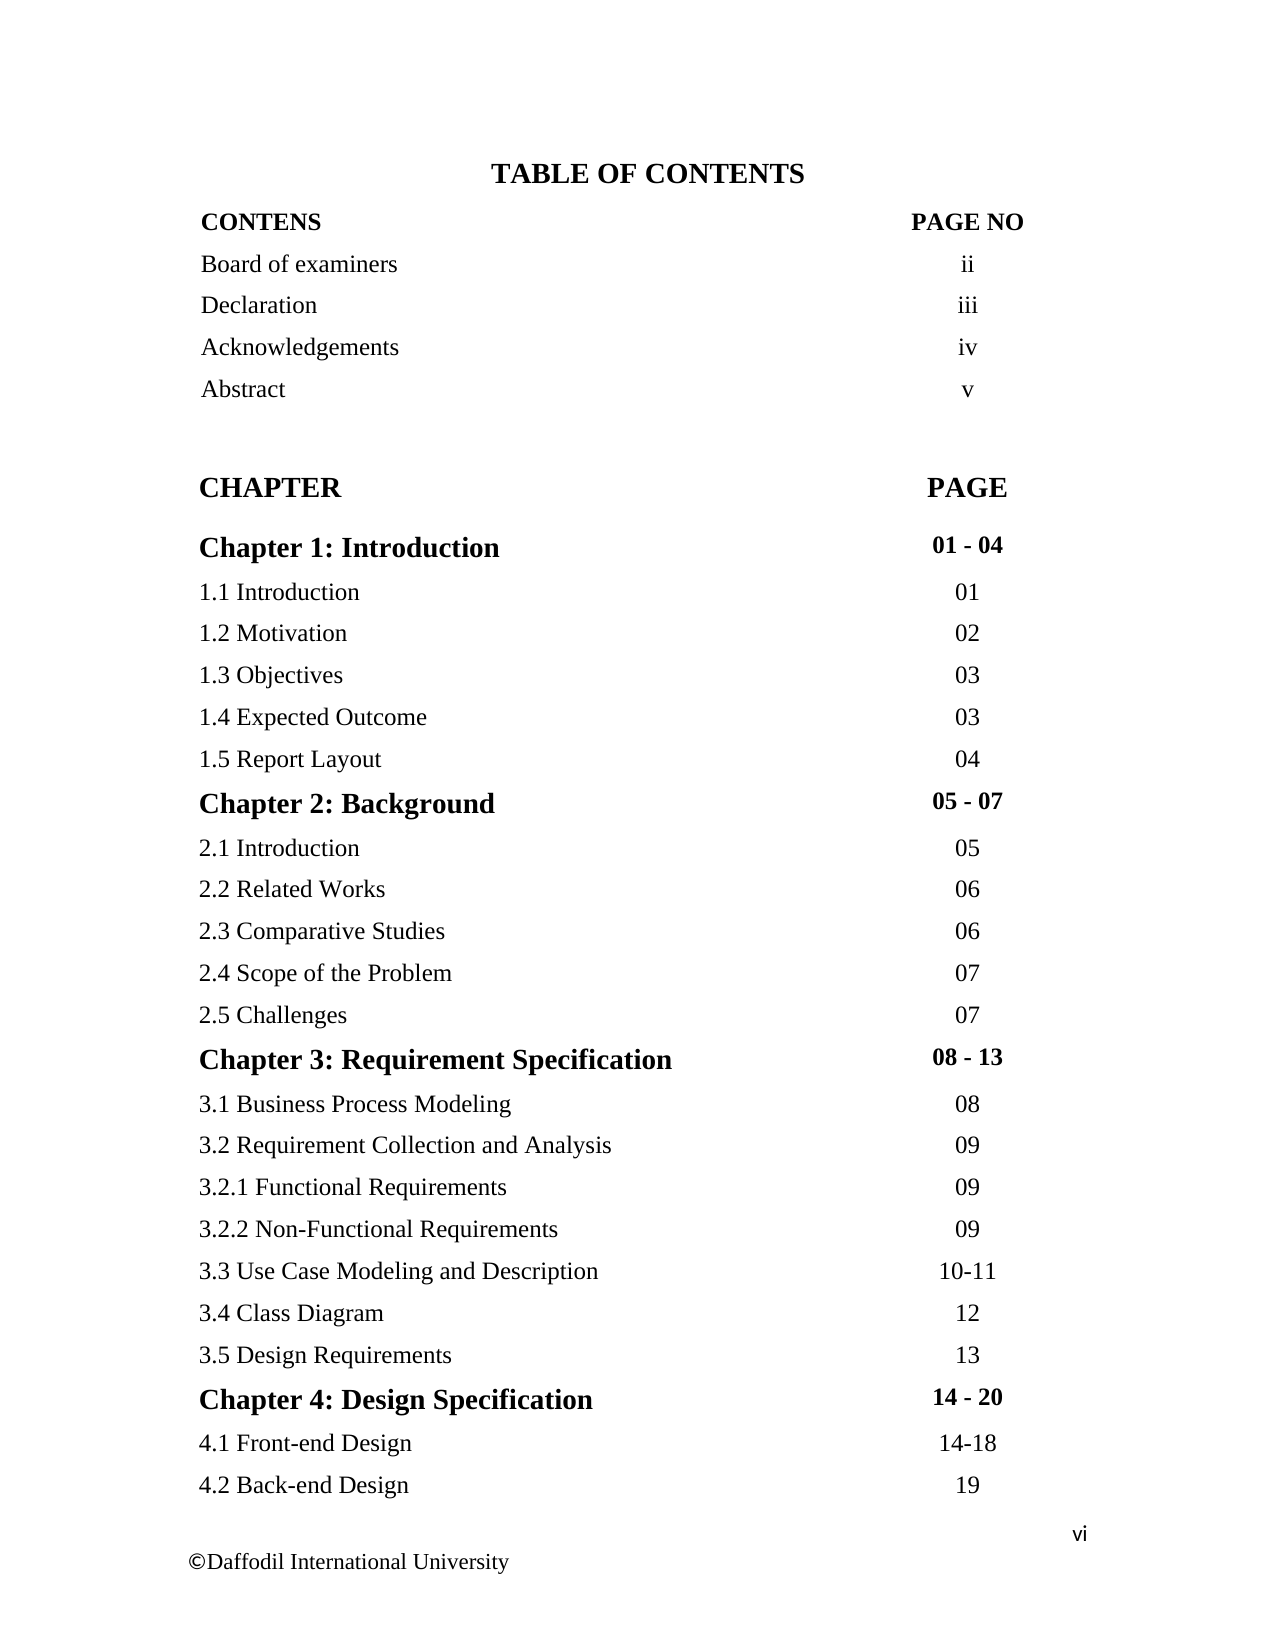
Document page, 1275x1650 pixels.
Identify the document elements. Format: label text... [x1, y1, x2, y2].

table_cell 09 [847, 1173, 1087, 1214]
table_cell 05 - 07 [847, 786, 1087, 833]
table_cell iii [848, 291, 1087, 332]
table_cell 06 [847, 916, 1087, 958]
table_cell 3.4 Class Diagram [188, 1298, 847, 1340]
table_cell 2.1 Introduction [188, 833, 847, 874]
table_cell 3.3 Use Case Modeling and Description [188, 1256, 847, 1298]
table_cell 3.2 Requirement Collection and Analysis [188, 1131, 847, 1172]
subtitle TABLE OF CONTENTS [208, 157, 1087, 190]
table_header CHAPTER [188, 470, 847, 530]
table_cell 09 [847, 1214, 1087, 1256]
table_cell 01 [847, 577, 1087, 618]
table_cell 1.5 Report Layout [188, 744, 847, 786]
table_cell 13 [847, 1340, 1087, 1382]
table_cell Acknowledgements [189, 333, 848, 374]
table_cell v [848, 374, 1087, 416]
table_cell 08 - 13 [847, 1042, 1087, 1089]
table_cell Chapter 2: Background [188, 786, 847, 833]
table_cell 03 [847, 702, 1087, 744]
table_cell ii [848, 249, 1087, 291]
table_cell 07 [847, 958, 1087, 1000]
table_cell 04 [847, 744, 1087, 786]
table_cell 14-18 [847, 1429, 1087, 1470]
table_cell 3.5 Design Requirements [188, 1340, 847, 1382]
table_cell Board of examiners [189, 249, 848, 291]
table_cell 08 [847, 1089, 1087, 1131]
table_cell 4.2 Back-end Design [188, 1470, 847, 1499]
table_cell iv [848, 333, 1087, 374]
table_cell 3.2.2 Non-Functional Requirements [188, 1214, 847, 1256]
table_cell 2.4 Scope of the Problem [188, 958, 847, 1000]
table_header CONTENS [189, 207, 848, 249]
table_cell 1.4 Expected Outcome [188, 702, 847, 744]
table_cell Chapter 3: Requirement Specification [188, 1042, 847, 1089]
table_cell 05 [847, 833, 1087, 874]
table_cell Chapter 4: Design Specification [188, 1382, 847, 1428]
table_cell 14 - 20 [847, 1382, 1087, 1428]
table_cell 1.1 Introduction [188, 577, 847, 618]
table_header PAGE NO [848, 207, 1087, 249]
table_cell 07 [847, 1000, 1087, 1042]
table_cell 4.1 Front-end Design [188, 1429, 847, 1470]
table_cell Declaration [189, 291, 848, 332]
table_cell 3.1 Business Process Modeling [188, 1089, 847, 1131]
table_cell 3.2.1 Functional Requirements [188, 1173, 847, 1214]
table_cell 03 [847, 660, 1087, 702]
table_cell 01 - 04 [847, 530, 1087, 577]
table_cell 10-11 [847, 1256, 1087, 1298]
table_cell 02 [847, 619, 1087, 660]
table_cell 2.5 Challenges [188, 1000, 847, 1042]
table_cell 2.3 Comparative Studies [188, 916, 847, 958]
table_cell 1.3 Objectives [188, 660, 847, 702]
table_cell 1.2 Motivation [188, 619, 847, 660]
table_cell 09 [847, 1131, 1087, 1172]
table_cell Chapter 1: Introduction [188, 530, 847, 577]
table_cell Abstract [189, 374, 848, 416]
table_cell 06 [847, 875, 1087, 916]
table_cell 19 [847, 1470, 1087, 1499]
table_cell 12 [847, 1298, 1087, 1340]
table_cell 2.2 Related Works [188, 875, 847, 916]
table_header PAGE [847, 470, 1087, 530]
